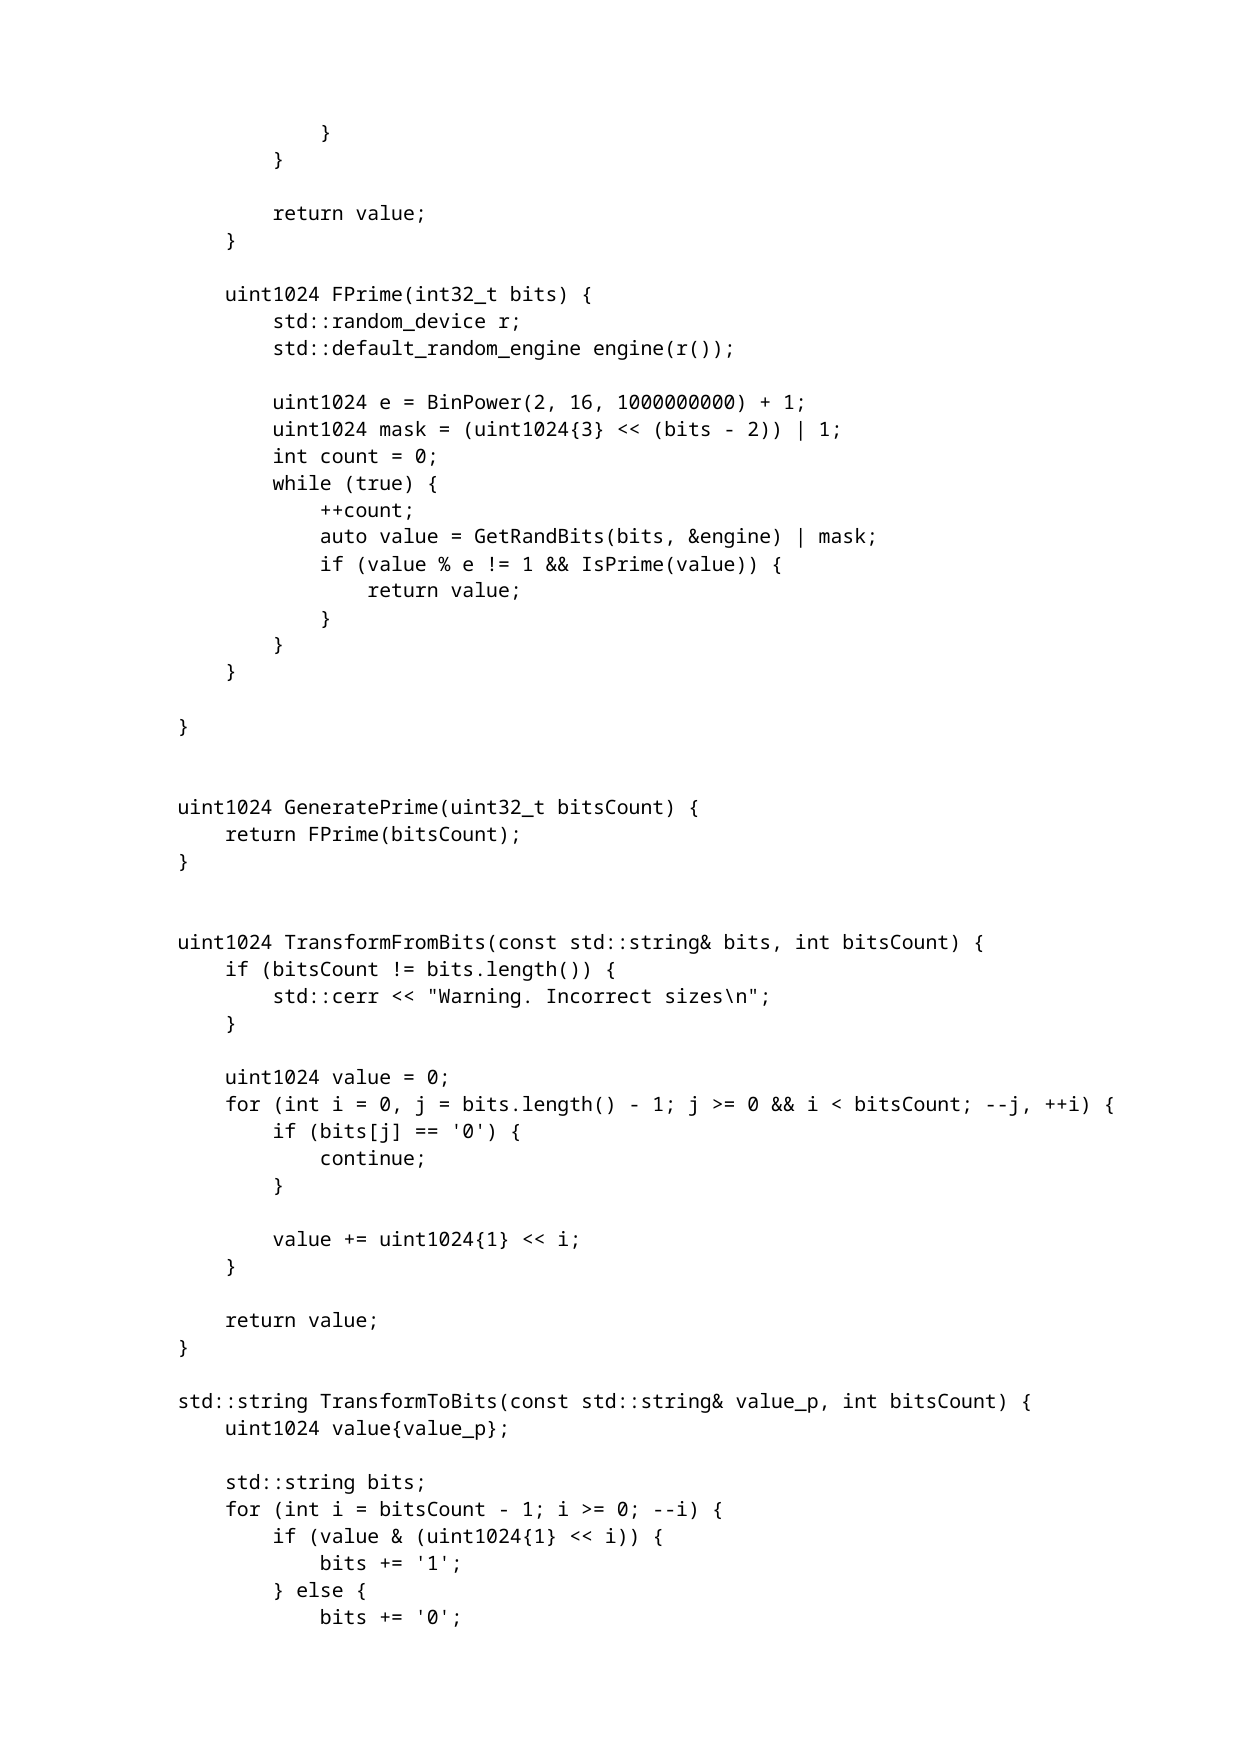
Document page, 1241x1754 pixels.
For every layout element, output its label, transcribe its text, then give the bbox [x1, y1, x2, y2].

text auto value = GetRandBits(bits, &engine) | mask; [177, 523, 1152, 550]
text } [177, 658, 1152, 685]
text if (bits[j] == '0') { [177, 1117, 1152, 1144]
text uint1024 value{value_p}; [177, 1414, 1152, 1441]
text std::cerr << "Warning. Incorrect sizes\n"; [177, 982, 1152, 1009]
text bits += '1'; [177, 1549, 1152, 1576]
text for (int i = bitsCount - 1; i >= 0; --i) { [177, 1495, 1152, 1522]
text return FPrime(bitsCount); [177, 821, 1152, 848]
text if (value % e != 1 && IsPrime(value)) { [177, 550, 1152, 577]
text uint1024 value = 0; [177, 1063, 1152, 1090]
text } else { [177, 1576, 1152, 1603]
text std::string bits; [177, 1468, 1152, 1495]
text return value; [177, 577, 1152, 604]
text return value; [177, 199, 1152, 226]
text } [177, 631, 1152, 658]
text uint1024 FPrime(int32_t bits) { [177, 280, 1152, 307]
text uint1024 e = BinPower(2, 16, 1000000000) + 1; [177, 388, 1152, 415]
text } [177, 118, 1152, 145]
text } [177, 604, 1152, 631]
text uint1024 mask = (uint1024{3} << (bits - 2)) | 1; [177, 415, 1152, 442]
text if (value & (uint1024{1} << i)) { [177, 1522, 1152, 1549]
text continue; [177, 1144, 1152, 1171]
text value += uint1024{1} << i; [177, 1225, 1152, 1252]
text int count = 0; [177, 442, 1152, 469]
text } [177, 1333, 1152, 1360]
text uint1024 TransformFromBits(const std::string& bits, int bitsCount) { [177, 928, 1152, 956]
text while (true) { [177, 469, 1152, 496]
text std::random_device r; [177, 307, 1152, 334]
text } [177, 1171, 1152, 1198]
text std::default_random_engine engine(r()); [177, 334, 1152, 361]
text if (bitsCount != bits.length()) { [177, 956, 1152, 982]
text std::string TransformToBits(const std::string& value_p, int bitsCount) { [177, 1387, 1152, 1414]
text } [177, 226, 1152, 253]
text } [177, 145, 1152, 172]
text for (int i = 0, j = bits.length() - 1; j >= 0 && i < bitsCount; --j, ++i) { [177, 1090, 1152, 1117]
text return value; [177, 1306, 1152, 1333]
text uint1024 GeneratePrime(uint32_t bitsCount) { [177, 794, 1152, 821]
text } [177, 1009, 1152, 1036]
text } [177, 848, 1152, 874]
text } [177, 713, 1152, 740]
text bits += '0'; [177, 1603, 1152, 1630]
text } [177, 1252, 1152, 1279]
text ++count; [177, 496, 1152, 523]
